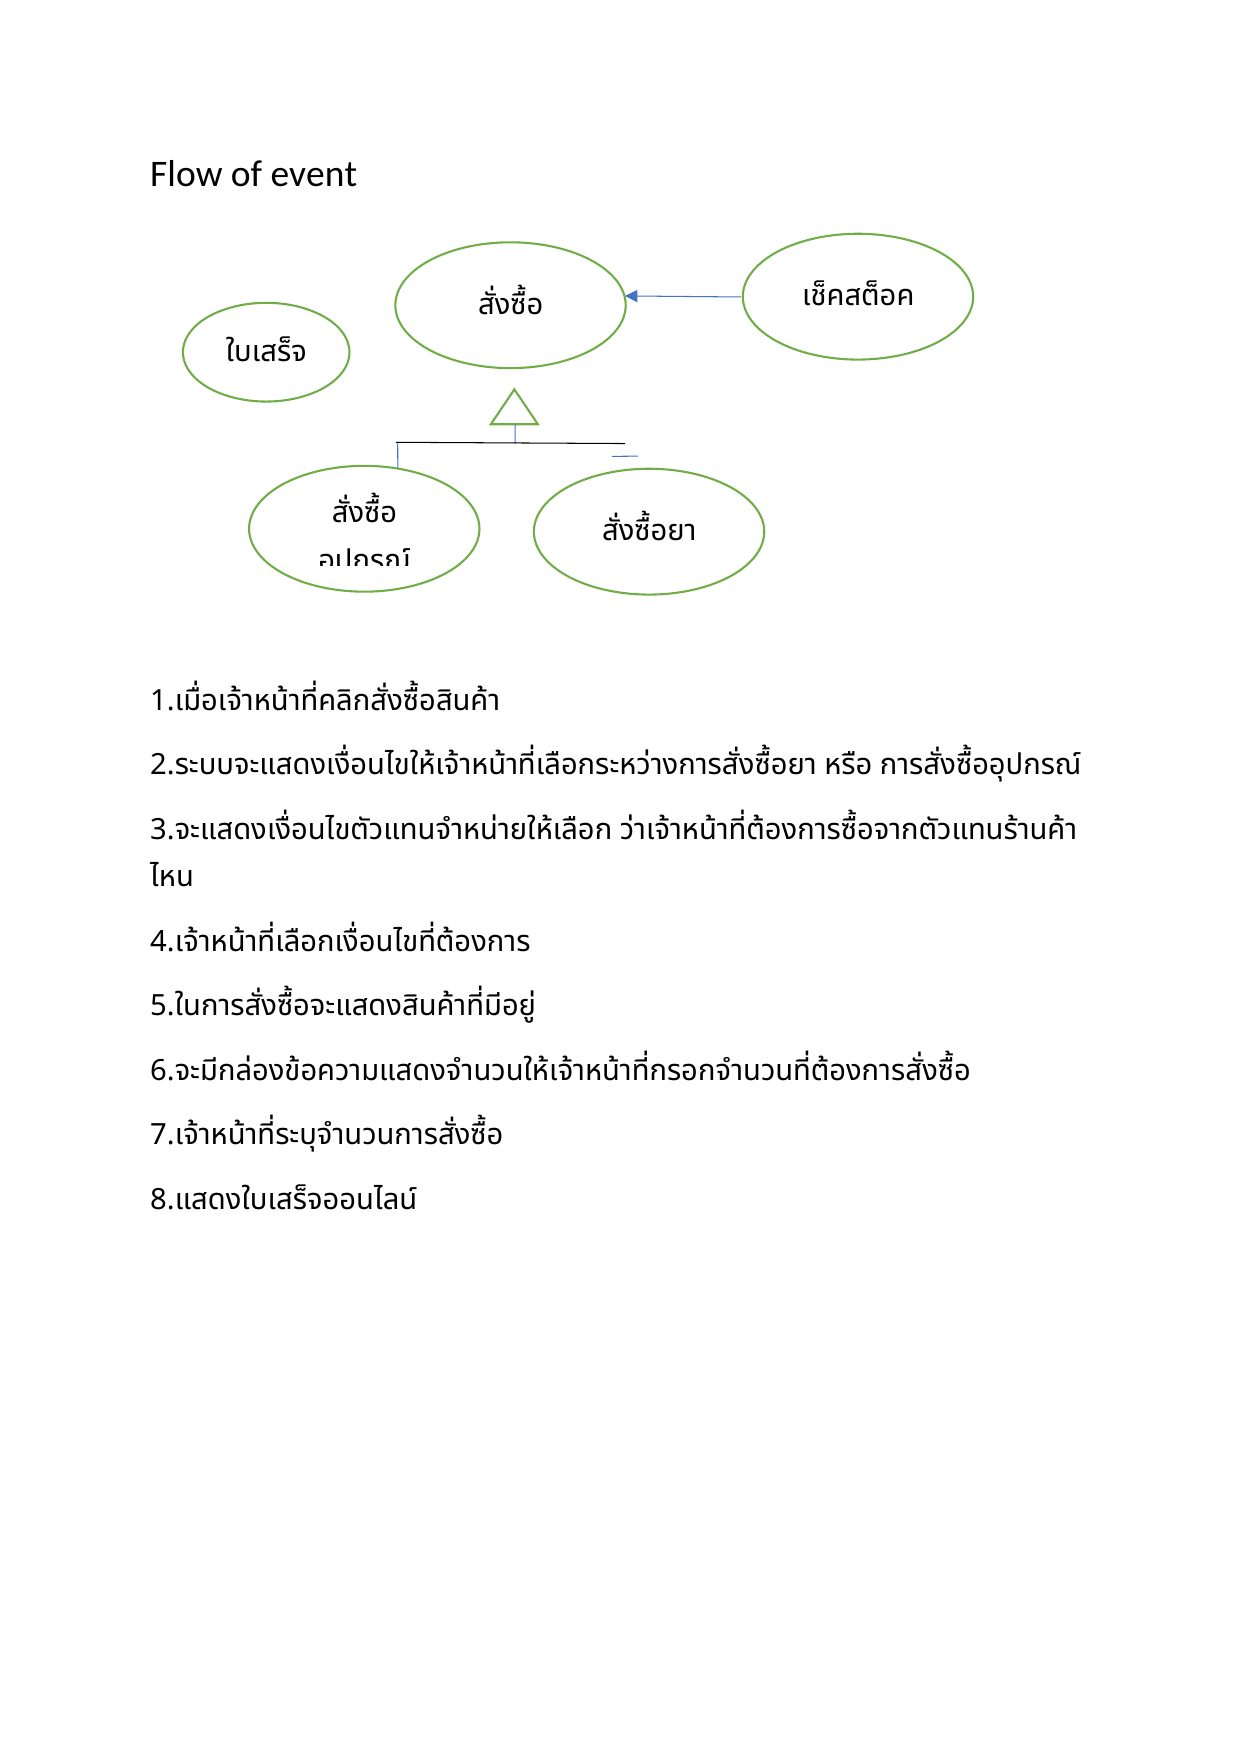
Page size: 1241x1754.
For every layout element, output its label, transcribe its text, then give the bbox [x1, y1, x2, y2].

text 5.ในการสั่งซื้อจะแสดงสินค้าที่มีอยู่ [150, 984, 1090, 1029]
text 7.เจ้าหน้าที่ระบุจำนวนการสั่งซื้อ [150, 1113, 1090, 1158]
text 3.จะแสดงเงื่อนไขตัวแทนจำหน่ายให้เลือก ว่าเจ้าหน้าที่ต้องการซื้อจากตัวแทนร้านค้าไหน [150, 808, 1090, 900]
text 8.แสดงใบเสร็จออนไลน์ [150, 1178, 1090, 1222]
text Flow of event [150, 150, 1090, 196]
text 1.เมื่อเจ้าหน้าที่คลิกสั่งซื้อสินค้า [150, 679, 1090, 723]
text 6.จะมีกล่องข้อความแสดงจำนวนให้เจ้าหน้าที่กรอกจำนวนที่ต้องการสั่งซื้อ [150, 1049, 1090, 1093]
text 2.ระบบจะแสดงเงื่อนไขให้เจ้าหน้าที่เลือกระหว่างการสั่งซื้อยา หรือ การสั่งซื้ออุปกรณ์ [150, 744, 1090, 788]
text 4.เจ้าหน้าที่เลือกเงื่อนไขที่ต้องการ [150, 920, 1090, 964]
